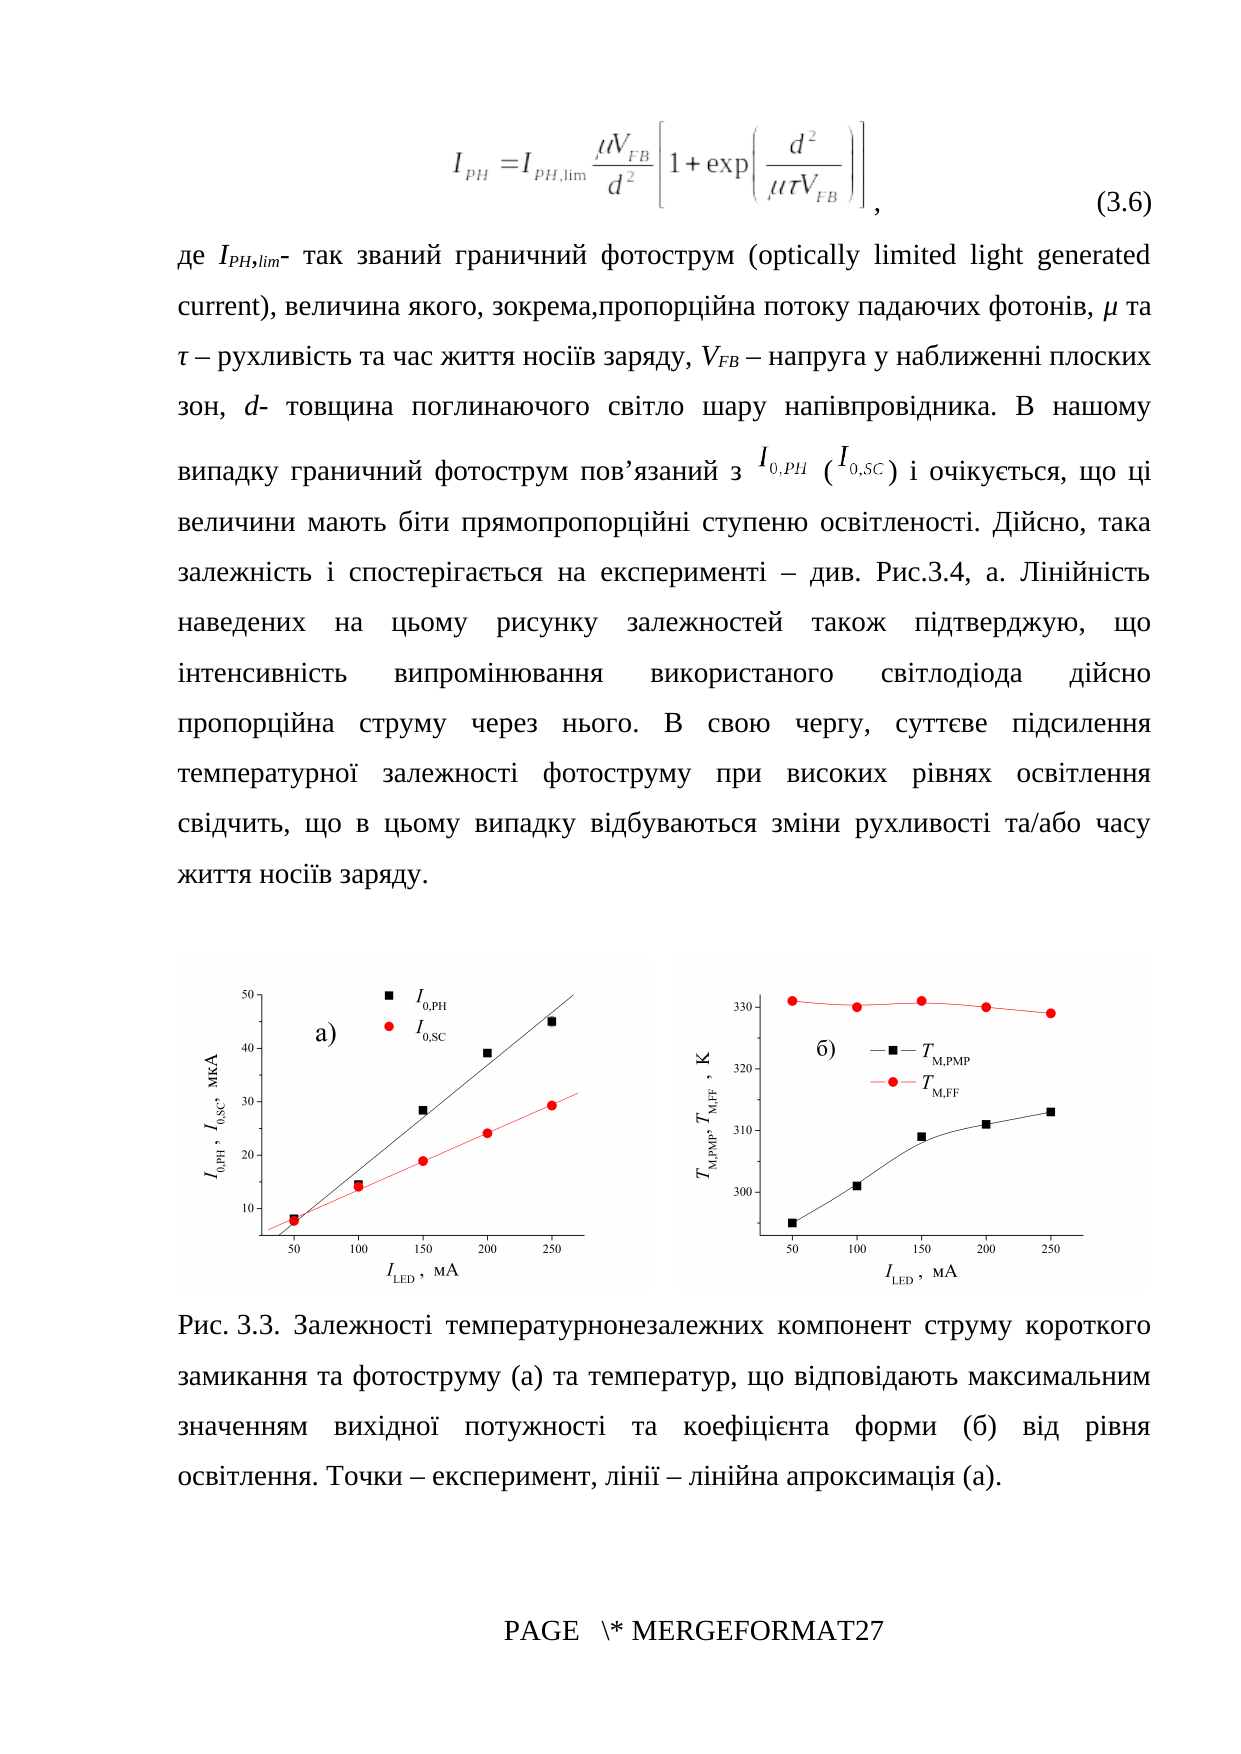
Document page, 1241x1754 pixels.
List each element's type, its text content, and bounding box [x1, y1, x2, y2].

text , (3.6) [177, 118, 1152, 218]
text де IPH,lim- так званий граничний фотострум (optically limited light generated current), величина якого, зокрема,пропорційна потоку падаючих фотонів, μ та τ – рухливість та час життя носіїв заряду, VFB – напруга у наближенні плоских зон, d- товщина поглинаючого світло шару напівпровідника. В нашому випадку граничний фотострум пов’язаний з () і очікується, що ці величини мають біти прямопропорційні ступеню освітленості. Дійсно, така залежність і спостерігається на експерименті – див. Рис.3.4, а. Лінійність наведених на цьому рисунку залежностей також підтверджую, що інтенсивність випромінювання використаного світлодіода дійсно пропорційна струму через нього. В свою чергу, суттєве підсилення температурної залежності фотоструму при високих рівнях освітлення свідчить, що в цьому випадку відбуваються зміни рухливості та/або часу життя носіїв заряду. [177, 237, 1152, 889]
picture [675, 956, 1148, 1291]
picture [177, 956, 650, 1291]
table_cell Рис. 3.3. Залежності температурнонезалежних компонент струму короткого замикання та фотоструму (а) та температур, що відповідають максимальним значенням вихідної потужності та коефіцієнта форми (б) від рівня освітлення. Точки – експеримент, лінії – лінійна апроксимація (а). [166, 1307, 1163, 1508]
table_header [664, 957, 1163, 1307]
table_header [166, 957, 664, 1307]
